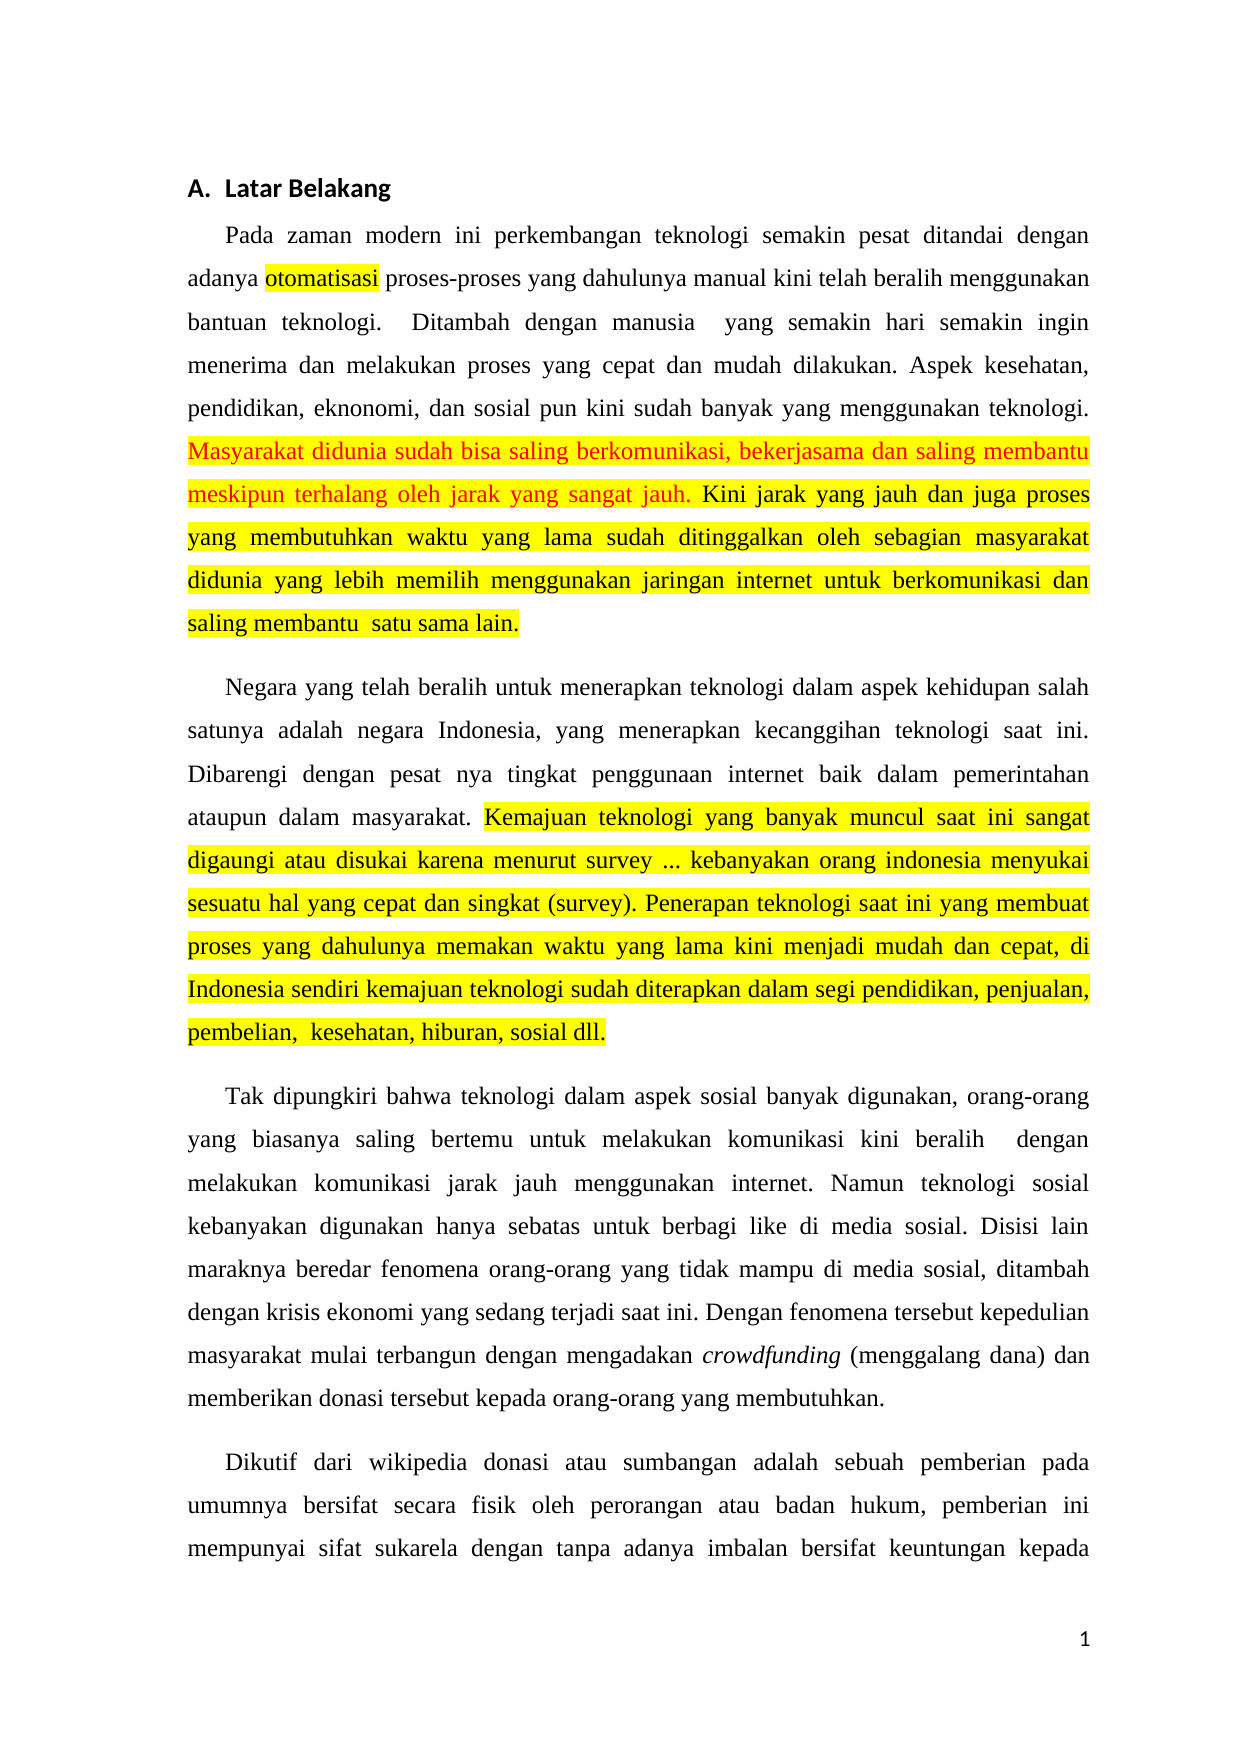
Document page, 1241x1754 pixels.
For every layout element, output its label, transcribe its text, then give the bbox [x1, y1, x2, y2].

text Pada zaman modern ini perkembangan teknologi semakin pesat ditandai dengan adanya otomatisasi proses-proses yang dahulunya manual kini telah beralih menggunakan bantuan teknologi. Ditambah dengan manusia yang semakin hari semakin ingin menerima dan melakukan proses yang cepat dan mudah dilakukan. Aspek kesehatan, pendidikan, eknonomi, dan sosial pun kini sudah banyak yang menggunakan teknologi. Masyarakat didunia sudah bisa saling berkomunikasi, bekerjasama dan saling membantu meskipun terhalang oleh jarak yang sangat jauh. Kini jarak yang jauh dan juga proses yang membutuhkan waktu yang lama sudah ditinggalkan oleh sebagian masyarakat didunia yang lebih memilih menggunakan jaringan internet untuk berkomunikasi dan saling membantu satu sama lain. [187, 220, 1090, 548]
text Tak dipungkiri bahwa teknologi dalam aspek sosial banyak digunakan, orang-orang yang biasanya saling bertemu untuk melakukan komunikasi kini beralih dengan melakukan komunikasi jarak jauh menggunakan internet. Namun teknologi sosial kebanyakan digunakan hanya sebatas untuk berbagi like di media sosial. Disisi lain maraknya beredar fenomena orang-orang yang tidak mampu di media sosial, ditambah dengan krisis ekonomi yang sedang terjadi saat ini. Dengan fenomena tersebut kepedulian masyarakat mulai terbangun dengan mengadakan crowdfunding (menggalang dana) dan memberikan donasi tersebut kepada orang-orang yang membutuhkan. [187, 1081, 1090, 1412]
subtitle Latar Belakang [187, 171, 1090, 204]
text Pada zaman modern ini perkembangan teknologi semakin pesat ditandai dengan adanya otomatisasi proses-proses yang dahulunya manual kini telah beralih menggunakan bantuan teknologi. Ditambah dengan manusia yang semakin hari semakin ingin menerima dan melakukan proses yang cepat dan mudah dilakukan. Aspek kesehatan, pendidikan, eknonomi, dan sosial pun kini sudah banyak yang menggunakan teknologi. Masyarakat didunia sudah bisa saling berkomunikasi, bekerjasama dan saling membantu meskipun terhalang oleh jarak yang sangat jauh. Kini jarak yang jauh dan juga proses yang membutuhkan waktu yang lama sudah ditinggalkan oleh sebagian masyarakat didunia yang lebih memilih menggunakan jaringan internet untuk berkomunikasi dan saling membantu satu sama lain. [187, 549, 1090, 637]
text Negara yang telah beralih untuk menerapkan teknologi dalam aspek kehidupan salah satunya adalah negara Indonesia, yang menerapkan kecanggihan teknologi saat ini. Dibarengi dengan pesat nya tingkat penggunaan internet baik dalam pemerintahan ataupun dalam masyarakat. Kemajuan teknologi yang banyak muncul saat ini sangat digaungi atau disukai karena menurut survey ... kebanyakan orang indonesia menyukai sesuatu hal yang cepat dan singkat (survey). Penerapan teknologi saat ini yang membuat proses yang dahulunya memakan waktu yang lama kini menjadi mudah dan cepat, di Indonesia sendiri kemajuan teknologi sudah diterapkan dalam segi pendidikan, penjualan, pembelian, kesehatan, hiburan, sosial dll. [187, 672, 1090, 1046]
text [187, 1447, 1090, 1562]
